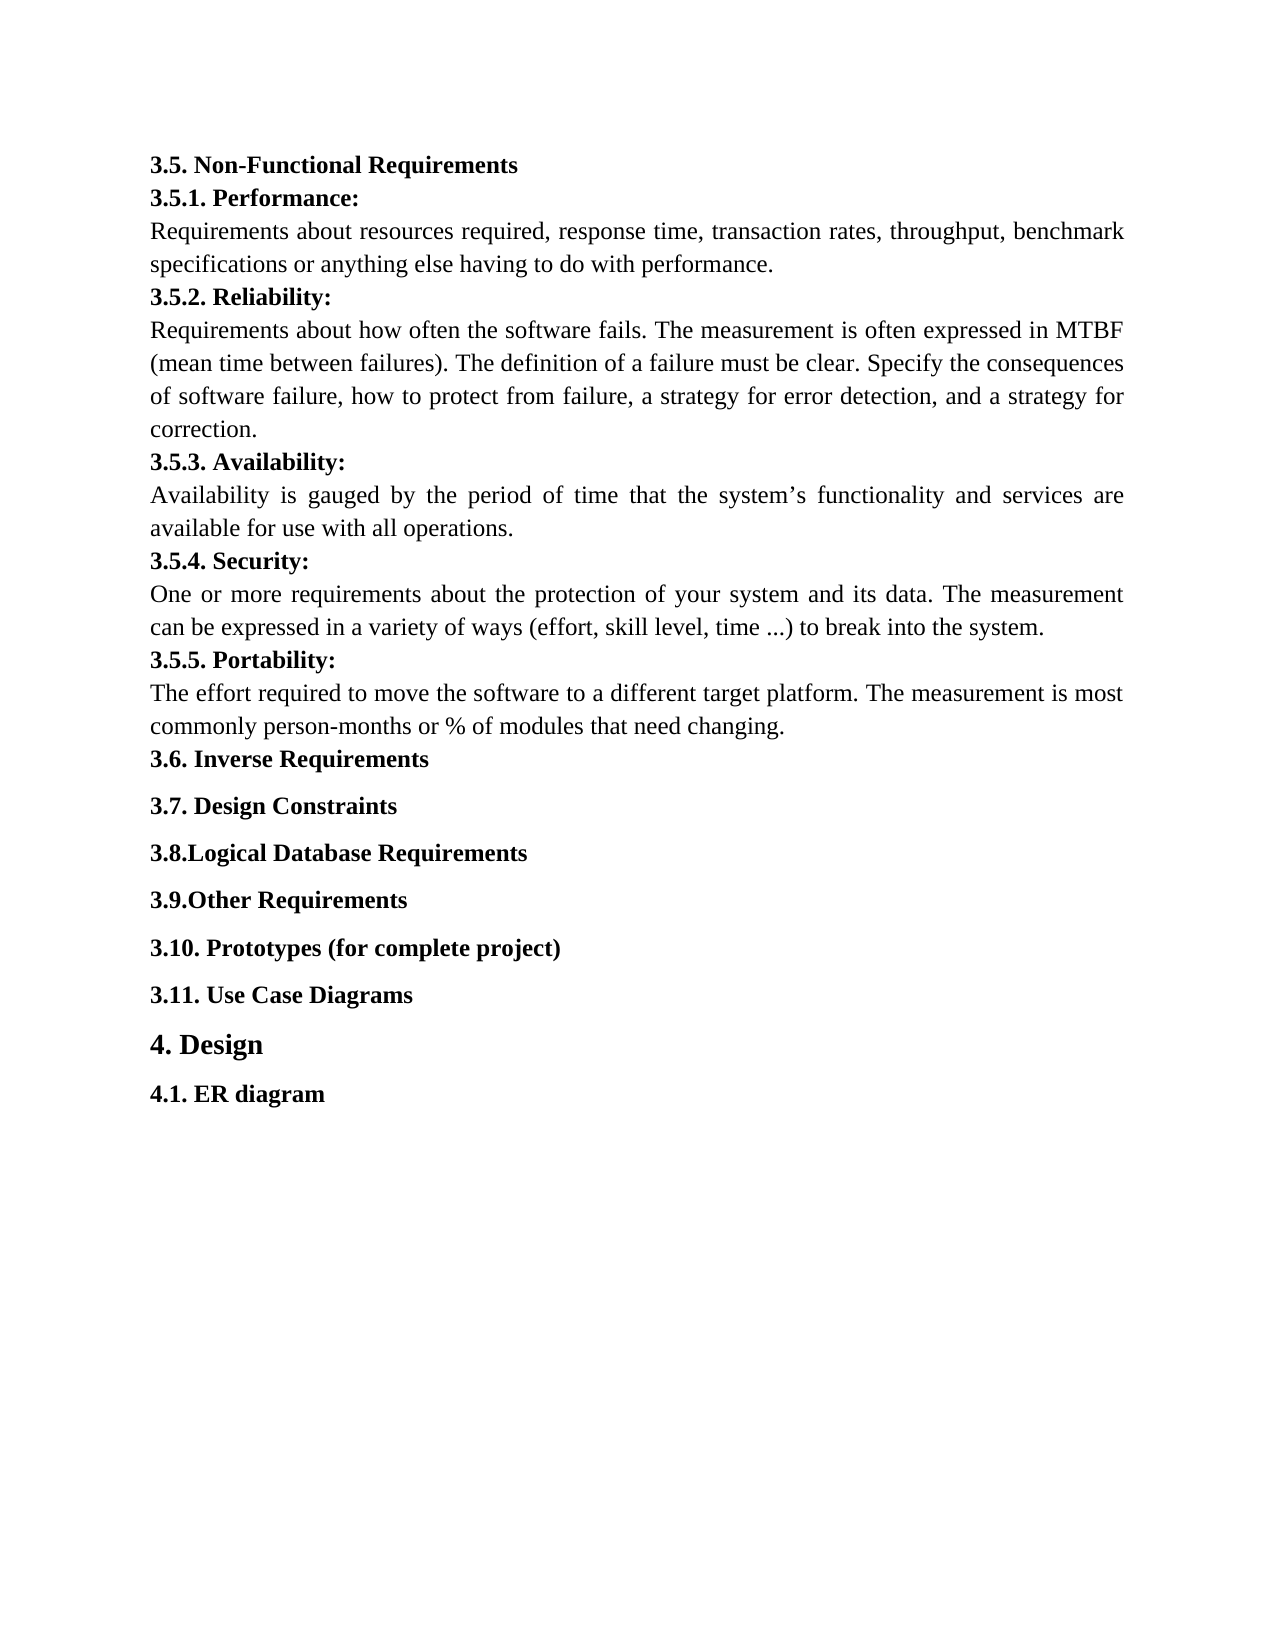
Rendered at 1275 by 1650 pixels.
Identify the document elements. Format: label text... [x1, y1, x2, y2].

text Availability is gauged by the period of time that the system’s functionality and services are available for use with all operations. [150, 480, 1125, 542]
text 3.5.2. Reliability: [150, 282, 1125, 311]
text 3.11. Use Case Diagrams [150, 980, 1125, 1008]
text Requirements about how often the software fails. The measurement is often expressed in MTBF (mean time between failures). The definition of a failure must be clear. Specify the consequences of software failure, how to protect from failure, a strategy for error detection, and a strategy for correction. [150, 315, 1125, 443]
text 3.5.5. Portability: [150, 645, 1125, 674]
text 3.6. Inverse Requirements [150, 744, 1125, 773]
text 3.9.Other Requirements [150, 886, 1125, 914]
text 3.7. Design Constraints [150, 791, 1125, 820]
text 3.10. Prototypes (for complete project) [150, 933, 1125, 961]
text 3.5.3. Availability: [150, 447, 1125, 476]
text Requirements about resources required, response time, transaction rates, throughput, benchmark specifications or anything else having to do with performance. [150, 216, 1125, 278]
text 3.8.Logical Database Requirements [150, 838, 1125, 867]
text 3.5. Non-Functional Requirements [150, 150, 1125, 179]
text 3.5.1. Performance: [150, 183, 1125, 212]
text 4.1. ER diagram [150, 1079, 1125, 1108]
text 3.5.4. Security: [150, 546, 1125, 575]
text One or more requirements about the protection of your system and its data. The measurement can be expressed in a variety of ways (effort, skill level, time ...) to break into the system. [150, 579, 1125, 641]
text The effort required to move the software to a different target platform. The measurement is most commonly person-months or % of modules that need changing. [150, 678, 1125, 740]
text 4. Design [150, 1027, 1125, 1060]
